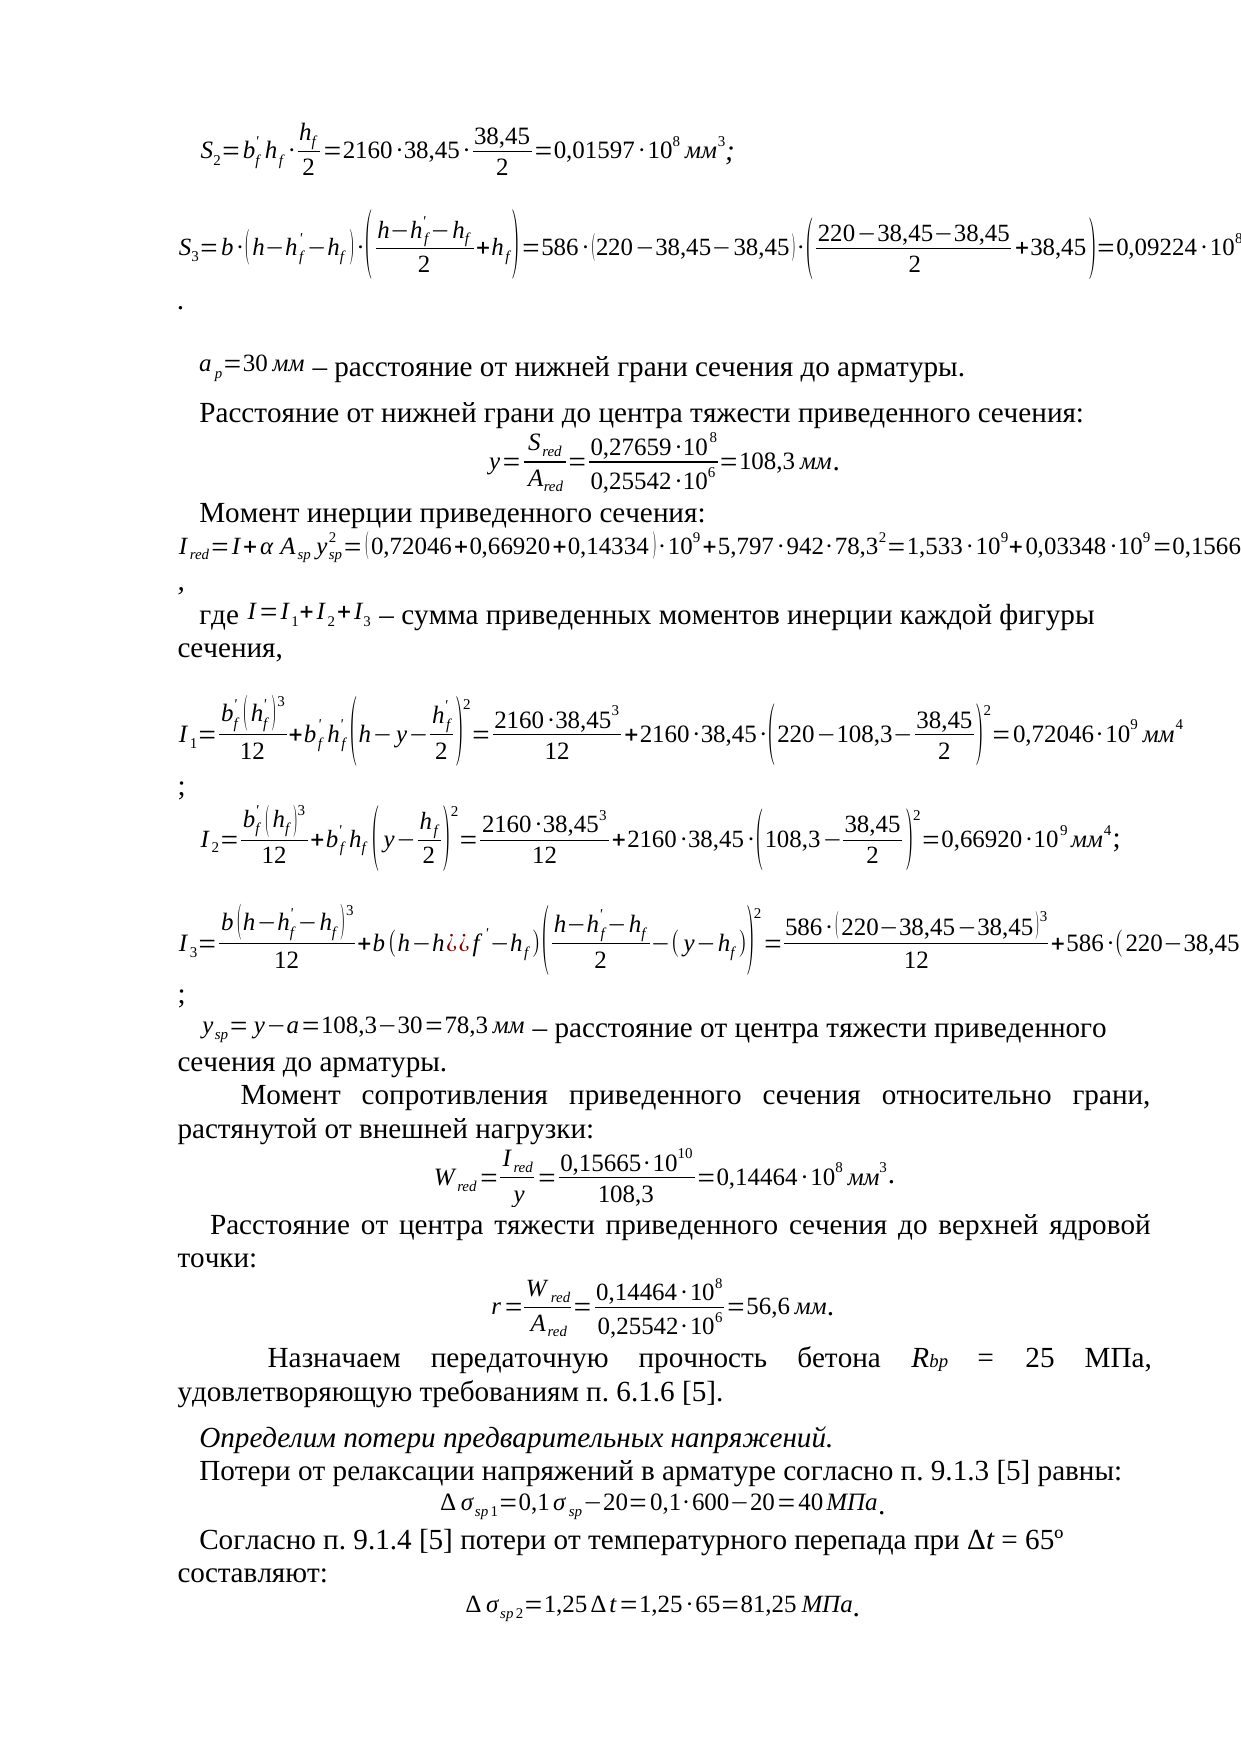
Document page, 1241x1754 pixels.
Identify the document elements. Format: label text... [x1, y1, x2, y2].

text ; [177, 801, 1152, 873]
text Определим потери предварительных напряжений. [177, 1420, 1152, 1453]
text – расстояние от центра тяжести приведенного сечения до арматуры. [177, 1010, 1152, 1077]
text где – сумма приведенных моментов инерции каждой фигуры сечения, [177, 597, 1152, 664]
text ; [177, 664, 1152, 801]
text Расстояние от нижней грани до центра тяжести приведенного сечения: [177, 395, 1152, 428]
text Расстояние от центра тяжести приведенного сечения до верхней ядровой точки: [177, 1207, 1152, 1274]
text Момент инерции приведенного сечения: [177, 495, 1152, 528]
text . [177, 1274, 1152, 1340]
text – расстояние от нижней грани сечения до арматуры. [177, 349, 1152, 382]
text Согласно п. 9.1.4 [5] потери от температурного перепада при Δt = 65º составляют: [177, 1522, 1152, 1589]
text Назначаем передаточную прочность бетона Rbp = 25 МПа, удовлетворяющую требованиям п. 6.1.6 [5]. [177, 1340, 1152, 1407]
text , [177, 528, 1152, 597]
text Момент сопротивления приведенного сечения относительно грани, растянутой от внешней нагрузки: [177, 1077, 1152, 1144]
text ; [177, 118, 1152, 181]
text . [177, 1589, 1152, 1623]
text ; [177, 873, 1152, 1010]
text . [177, 1144, 1152, 1207]
text . [177, 1487, 1152, 1522]
text Потери от релаксации напряжений в арматуре согласно п. 9.1.3 [5] равны: [177, 1453, 1152, 1487]
text . [177, 181, 1152, 315]
text . [177, 428, 1152, 495]
